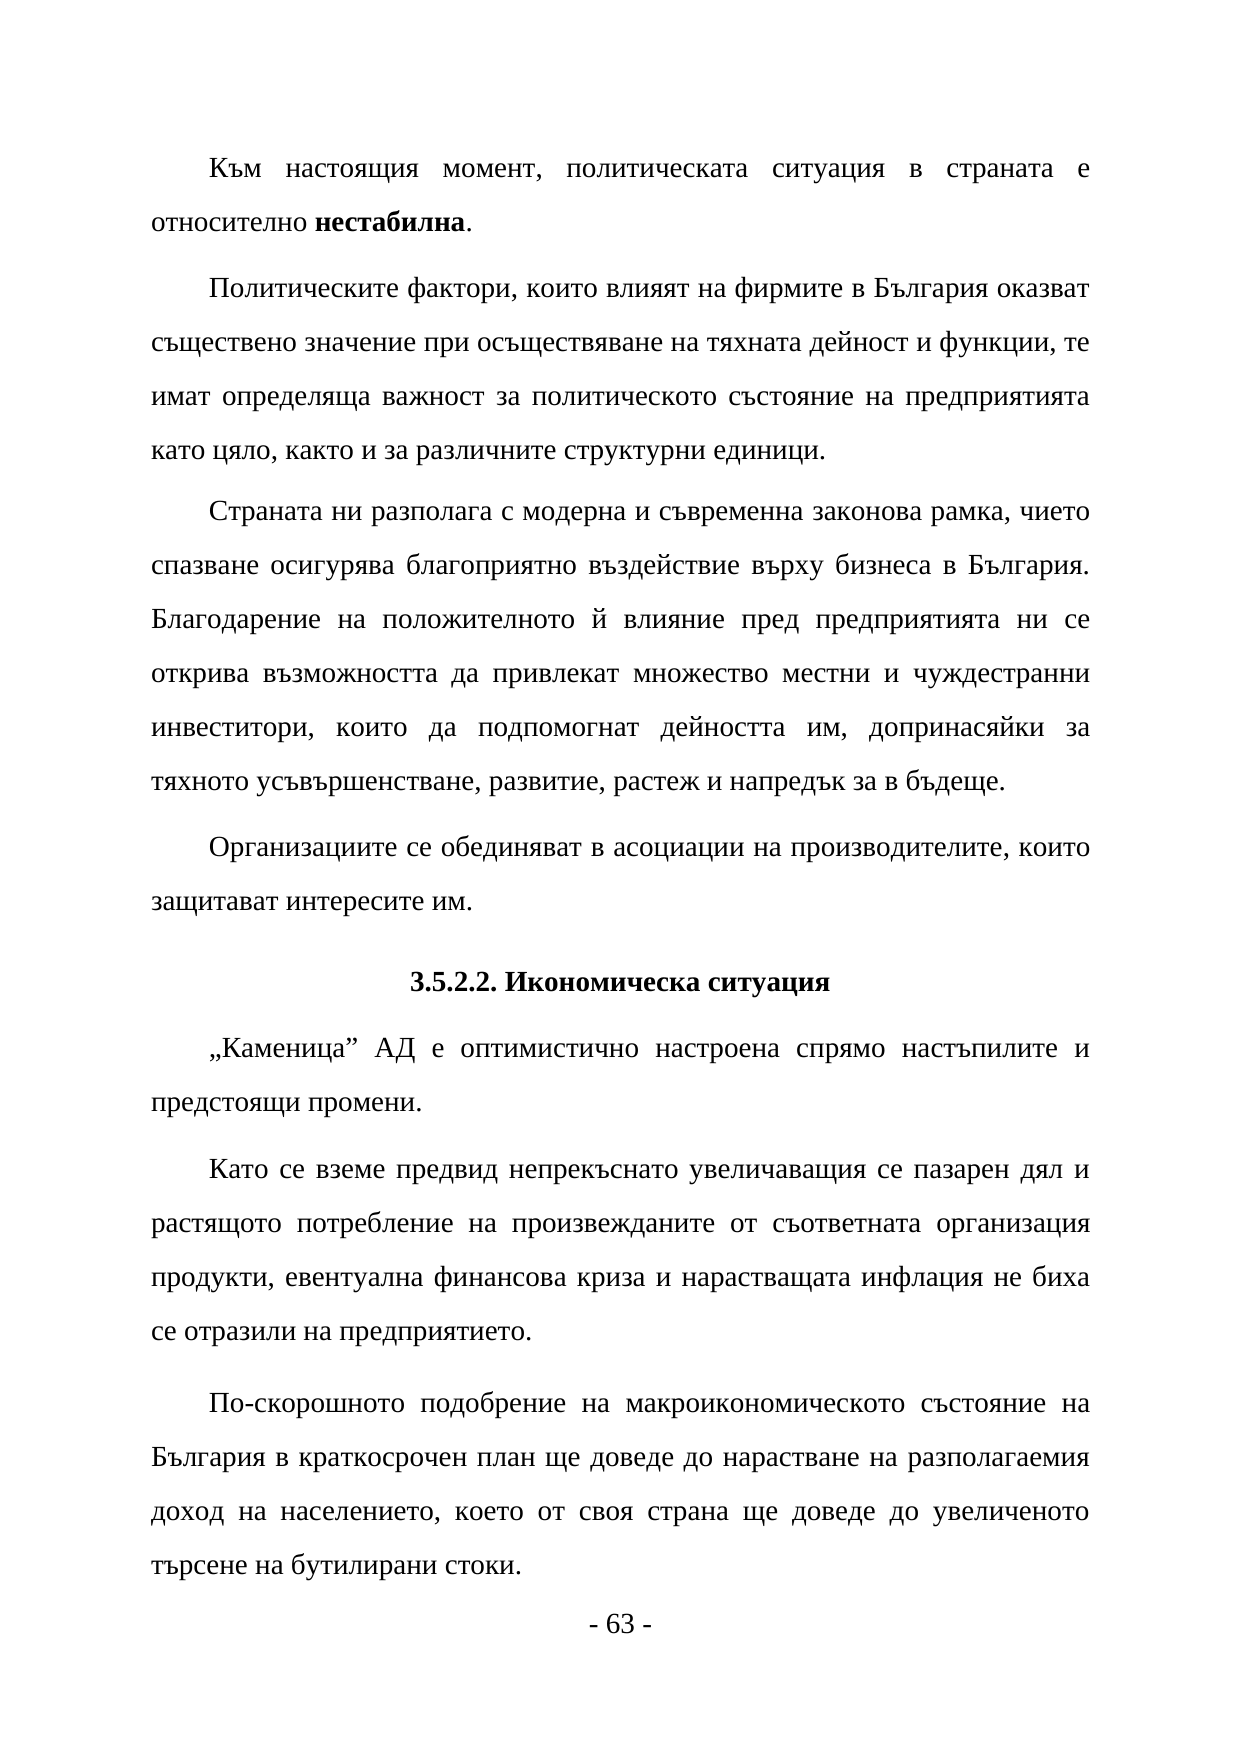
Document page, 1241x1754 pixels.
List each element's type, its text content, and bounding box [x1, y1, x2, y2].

text „Каменица” АД е оптимистично настроена спрямо настъпилите и предстоящи промени. [151, 1030, 1091, 1118]
text Като се вземе предвид непрекъснато увеличаващия се пазарен дял и растящото потребление на произвежданите от съответната организация продукти, евентуална финансова криза и нарастващата инфлация не биха се отразили на предприятието. [151, 1151, 1091, 1346]
text Към настоящия момент, политическата ситуация в страната е относително нестабилна. [151, 150, 1091, 237]
text Организациите се обединяват в асоциации на производителите, които защитават интересите им. [151, 829, 1091, 917]
subtitle 3.5.2.2. Икономическа ситуация [150, 964, 1090, 997]
text Политическите фактори, които влияят на фирмите в България оказват съществено значение при осъществяване на тяхната дейност и функции, те имат определяща важност за политическото състояние на предприятията като цяло, както и за различните структурни единици. [151, 270, 1091, 466]
text По-скорошното подобрение на макроикономическото състояние на България в краткосрочен план ще доведе до нарастване на разполагаемия доход на населението, което от своя страна ще доведе до увеличеното търсене на бутилирани стоки. [151, 1385, 1091, 1580]
text Страната ни разполага с модерна и съвременна законова рамка, чието спазване осигурява благоприятно въздействие върху бизнеса в България. Благодарение на положителното й влияние пред предприятията ни се открива възможността да привлекат множество местни и чуждестранни инвеститори, които да подпомогнат дейността им, допринасяйки за тяхното усъвършенстване, развитие, растеж и напредък за в бъдеще. [151, 493, 1091, 796]
